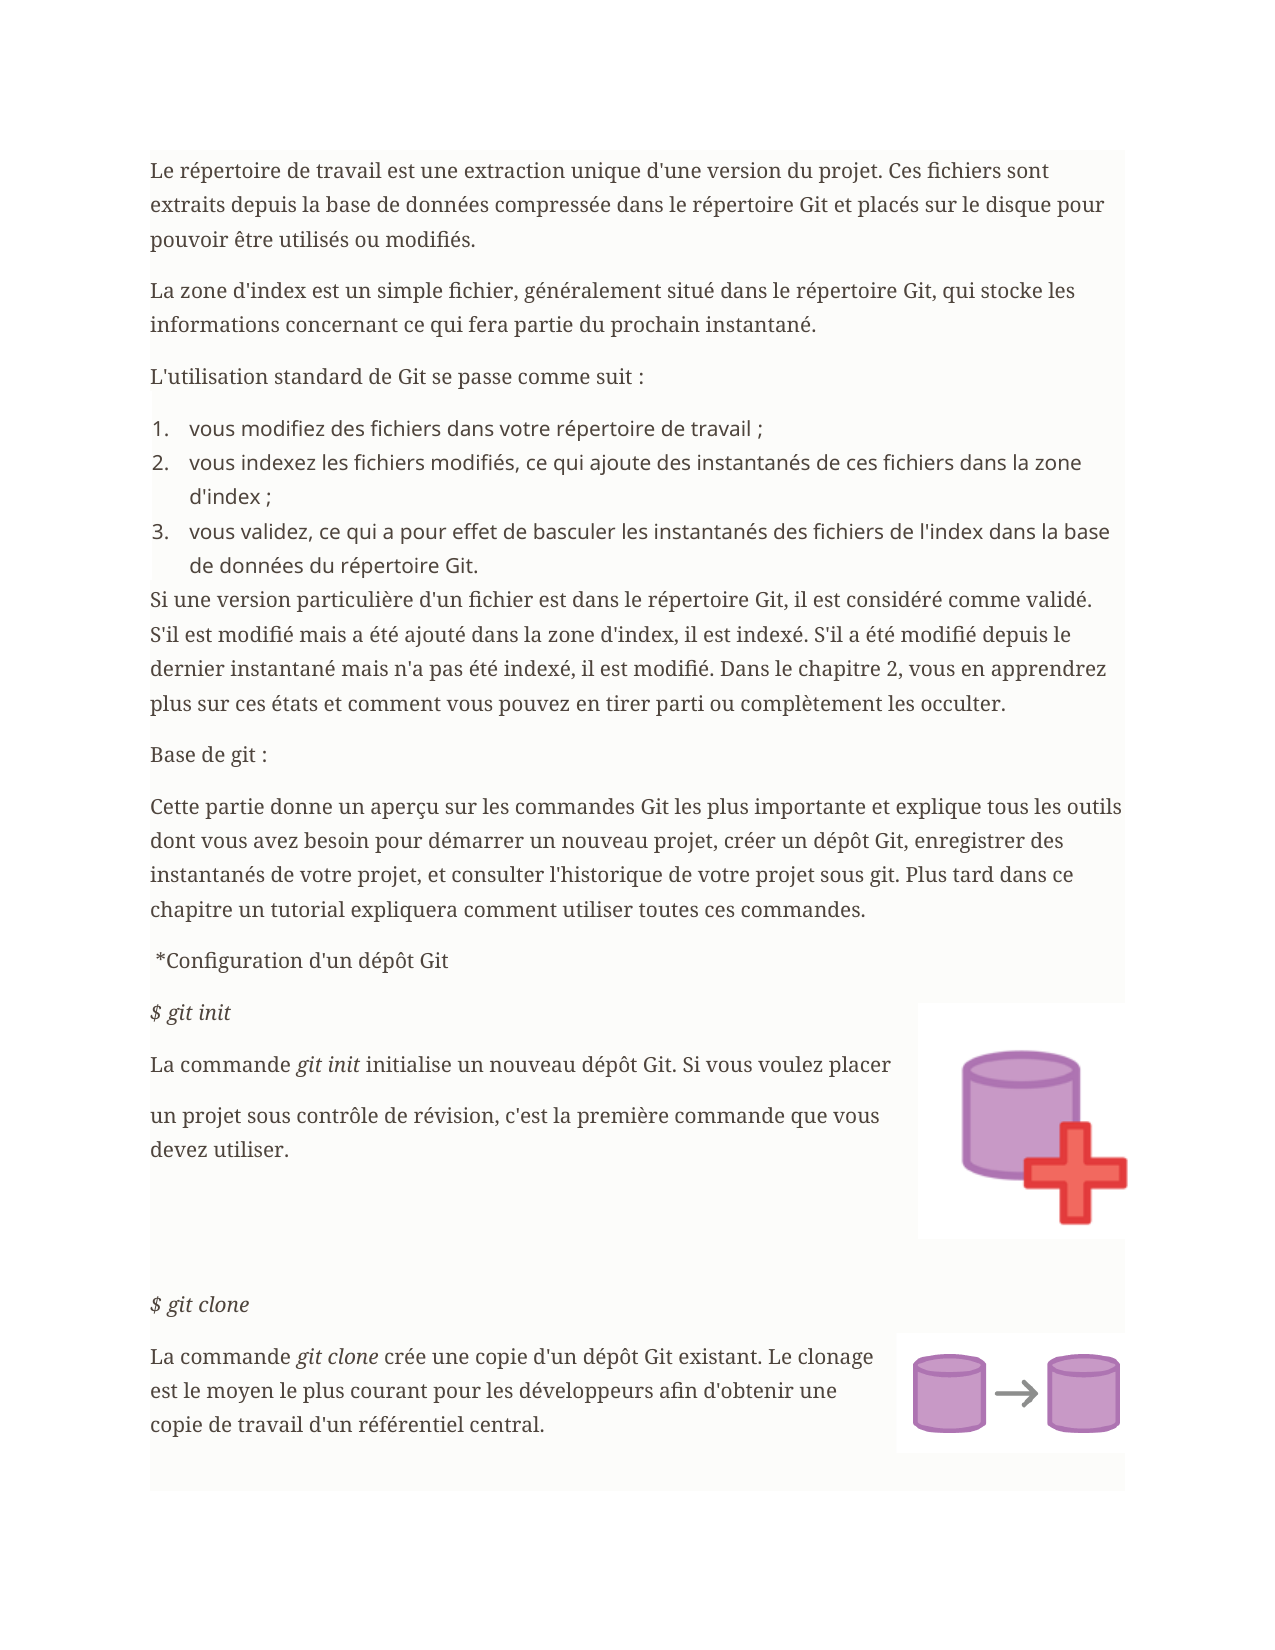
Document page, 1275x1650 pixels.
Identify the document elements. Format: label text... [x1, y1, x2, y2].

text Si une version particulière d'un fichier est dans le répertoire Git, il est considéré comme validé. S'il est modifié mais a été ajouté dans la zone d'index, il est indexé. S'il a été modifié depuis le dernier instantané mais n'a pas été indexé, il est modifié. Dans le chapitre 2, vous en apprendrez plus sur ces états et comment vous pouvez en tirer parti ou complètement les occulter. [150, 580, 1125, 717]
list vous modifiez des fichiers dans votre répertoire de travail ; [152, 408, 1125, 442]
text La zone d'index est un simple fichier, généralement situé dans le répertoire Git, qui stocke les informations concernant ce qui fera partie du prochain instantané. [150, 270, 1125, 339]
text $ git init [150, 992, 1125, 1027]
list vous indexez les fichiers modifiés, ce qui ajoute des instantanés de ces fichiers dans la zone d'index ; [152, 442, 1125, 511]
picture [916, 1003, 1153, 1237]
text La commande git init initialise un nouveau dépôt Git. Si vous voulez placer [150, 1044, 916, 1078]
text *Configuration d'un dépôt Git [150, 941, 1125, 975]
text L'utilisation standard de Git se passe comme suit : [150, 356, 1125, 391]
picture [895, 1333, 1130, 1452]
text un projet sous contrôle de révision, c'est la première commande que vous devez utiliser. [150, 1095, 916, 1164]
list vous validez, ce qui a pour effet de basculer les instantanés des fichiers de l'index dans la base de données du répertoire Git. [152, 511, 1125, 580]
text Base de git : [150, 734, 1125, 769]
text $ git clone [150, 1284, 1125, 1319]
text Le répertoire de travail est une extraction unique d'une version du projet. Ces fichiers sont extraits depuis la base de données compressée dans le répertoire Git et placés sur le disque pour pouvoir être utilisés ou modifiés. [150, 150, 1125, 253]
text Cette partie donne un aperçu sur les commandes Git les plus importante et explique tous les outils dont vous avez besoin pour démarrer un nouveau projet, créer un dépôt Git, enregistrer des instantanés de votre projet, et consulter l'historique de votre projet sous git. Plus tard dans ce chapitre un tutorial expliquera comment utiliser toutes ces commandes. [150, 786, 1125, 923]
